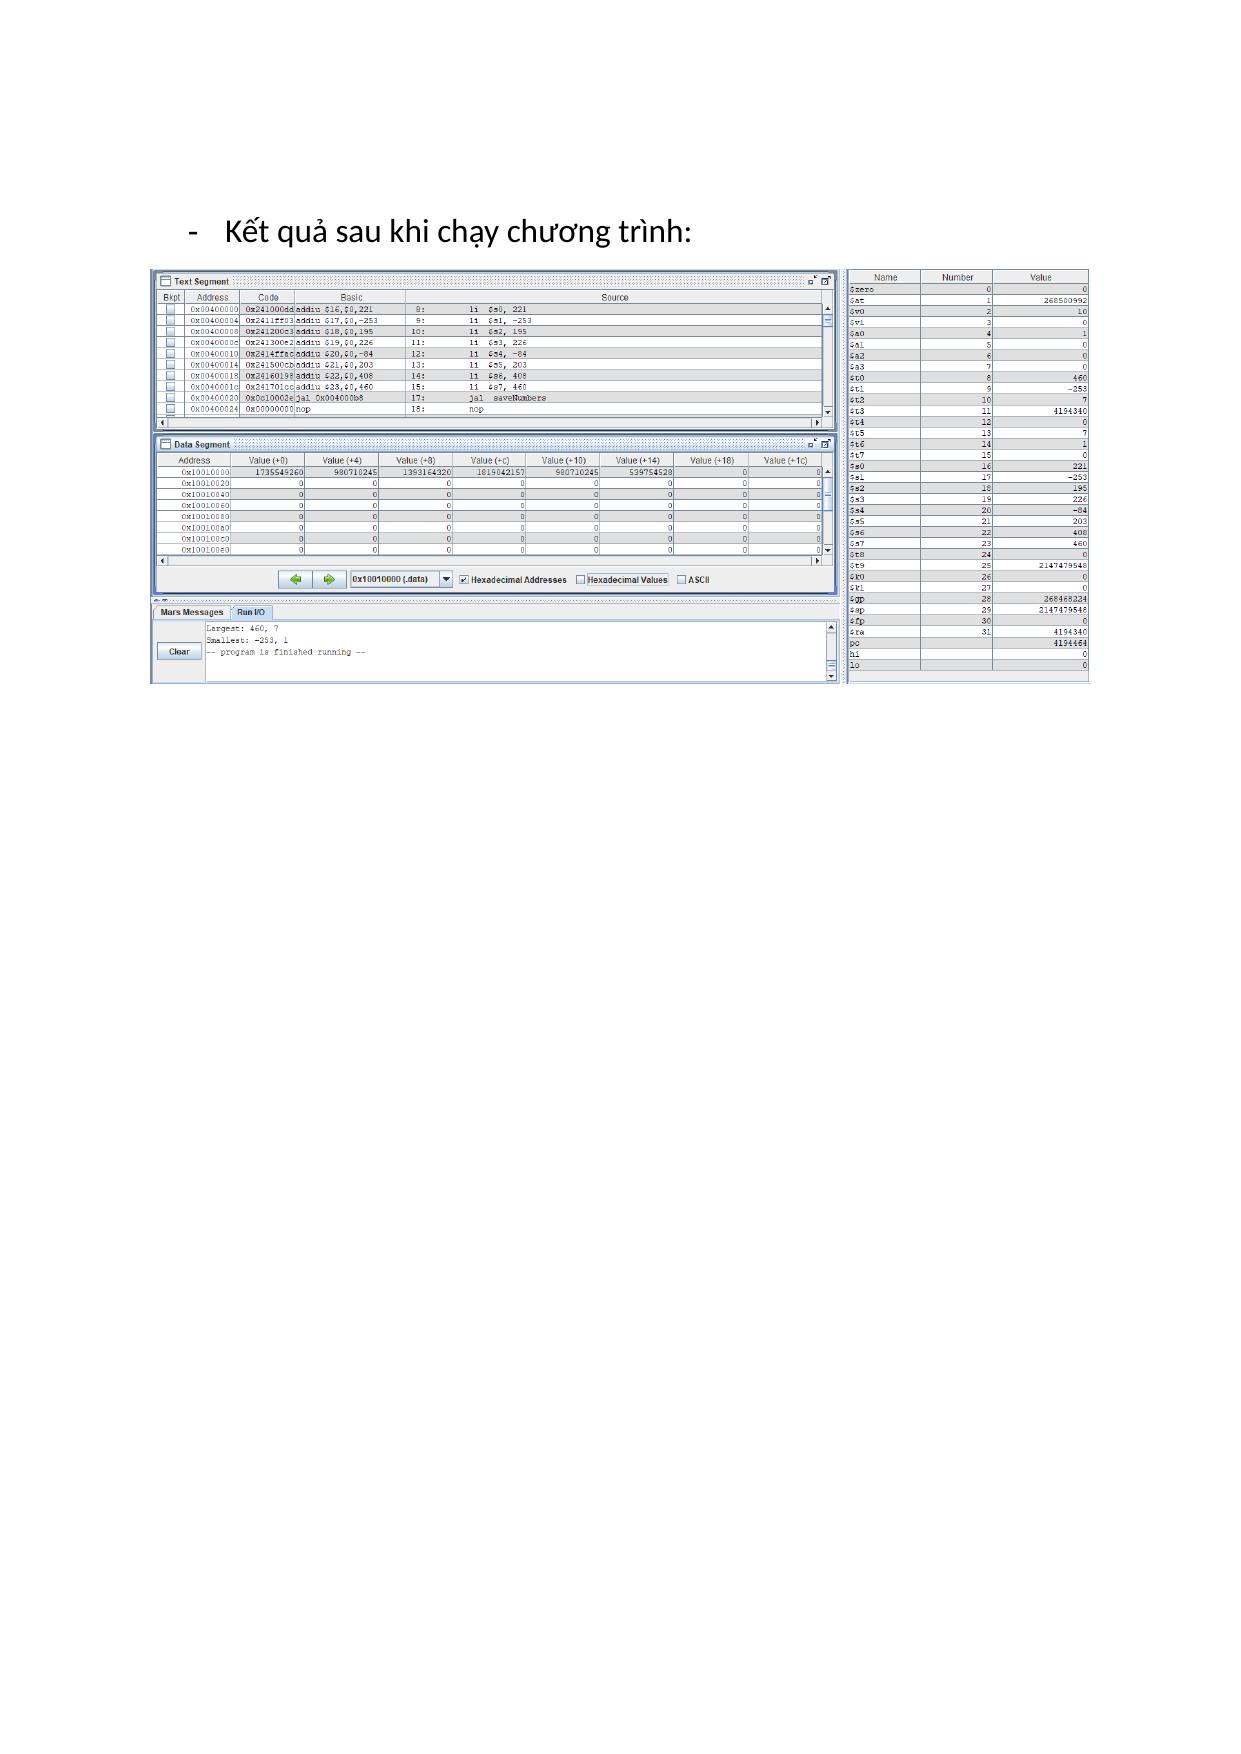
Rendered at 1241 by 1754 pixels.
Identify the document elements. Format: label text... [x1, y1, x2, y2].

list Kết quả sau khi chạy chương trình: [187, 210, 1090, 251]
picture [150, 269, 1091, 684]
